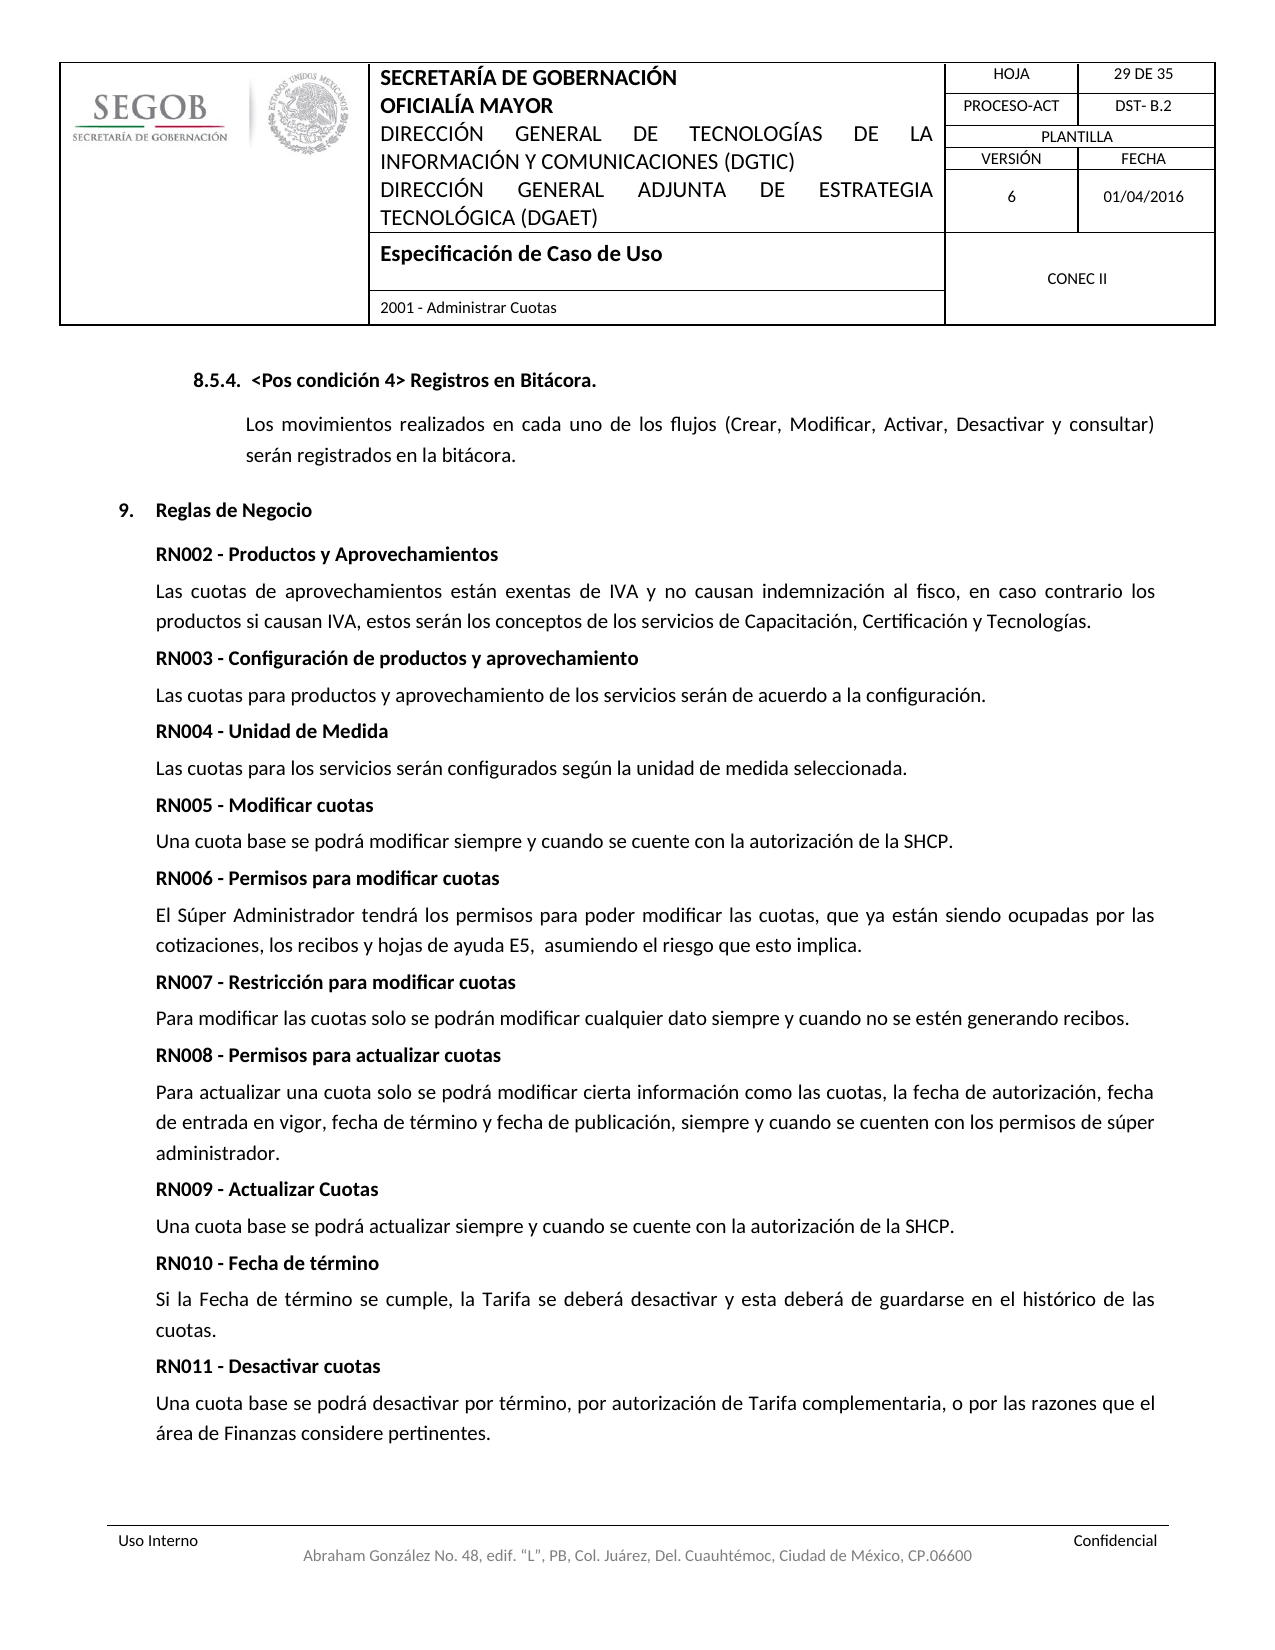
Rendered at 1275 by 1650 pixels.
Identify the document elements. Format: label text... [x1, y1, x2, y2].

text RN002 - Productos y Aprovechamientos [156, 541, 1157, 567]
text Una cuota base se podrá desactivar por término, por autorización de Tarifa complementaria, o por las razones que el área de Finanzas considere pertinentes. [156, 1390, 1157, 1446]
text RN008 - Permisos para actualizar cuotas [156, 1042, 1157, 1068]
text Las cuotas de aprovechamientos están exentas de IVA y no causan indemnización al fisco, en caso contrario los productos si causan IVA, estos serán los conceptos de los servicios de Capacitación, Certificación y Tecnologías.​ [156, 578, 1157, 634]
text El Súper Administrador tendrá los permisos para poder modificar las cuotas, que ya están siendo ocupadas por las cotizaciones, los recibos y hojas de ayuda E5, asumiendo el riesgo que esto implica. [156, 902, 1157, 958]
text RN010 - Fecha de término [156, 1250, 1157, 1275]
text Si la Fecha de término se cumple, la Tarifa se deberá desactivar y esta deberá de guardarse en el histórico de las cuotas. [156, 1286, 1157, 1342]
text Para actualizar una cuota solo se podrá modificar cierta información como las cuotas, la fecha de autorización, fecha de entrada en vigor, fecha de término y fecha de publicación, siempre y cuando se cuenten con los permisos de súper administrador. [156, 1079, 1157, 1165]
text RN005 - Modificar cuotas [156, 792, 1157, 817]
text Una cuota base se podrá modificar siempre y cuando se cuente con la autorización de la SHCP. [156, 828, 1157, 854]
text RN009 - Actualizar Cuotas [156, 1176, 1157, 1202]
list Reglas de Negocio [118, 497, 1157, 523]
text Una cuota base se podrá actualizar siempre y cuando se cuente con la autorización de la SHCP. [156, 1213, 1157, 1238]
text RN003 - Configuración de productos y aprovechamiento [118, 645, 1157, 671]
text Para modificar las cuotas solo se podrán modificar cualquier dato siempre y cuando no se estén generando recibos. [156, 1006, 1157, 1031]
text Las cuotas para productos y aprovechamiento de los servicios serán de acuerdo a la configuración. [118, 682, 1157, 707]
text Las cuotas para los servicios serán configurados según la unidad de medida seleccionada. [156, 755, 1157, 781]
text Los movimientos realizados en cada uno de los flujos (Crear, Modificar, Activar, Desactivar y consultar) serán registrados en la bitácora. [246, 411, 1157, 467]
text RN004 - Unidad de Medida [156, 718, 1157, 744]
list <Pos condición 4> Registros en Bitácora. [193, 367, 1157, 393]
text RN011 - Desactivar cuotas [156, 1353, 1157, 1379]
picture [72, 71, 353, 175]
text RN007 - Restricción para modificar cuotas [156, 969, 1157, 994]
text RN006 - Permisos para modificar cuotas [156, 865, 1157, 891]
